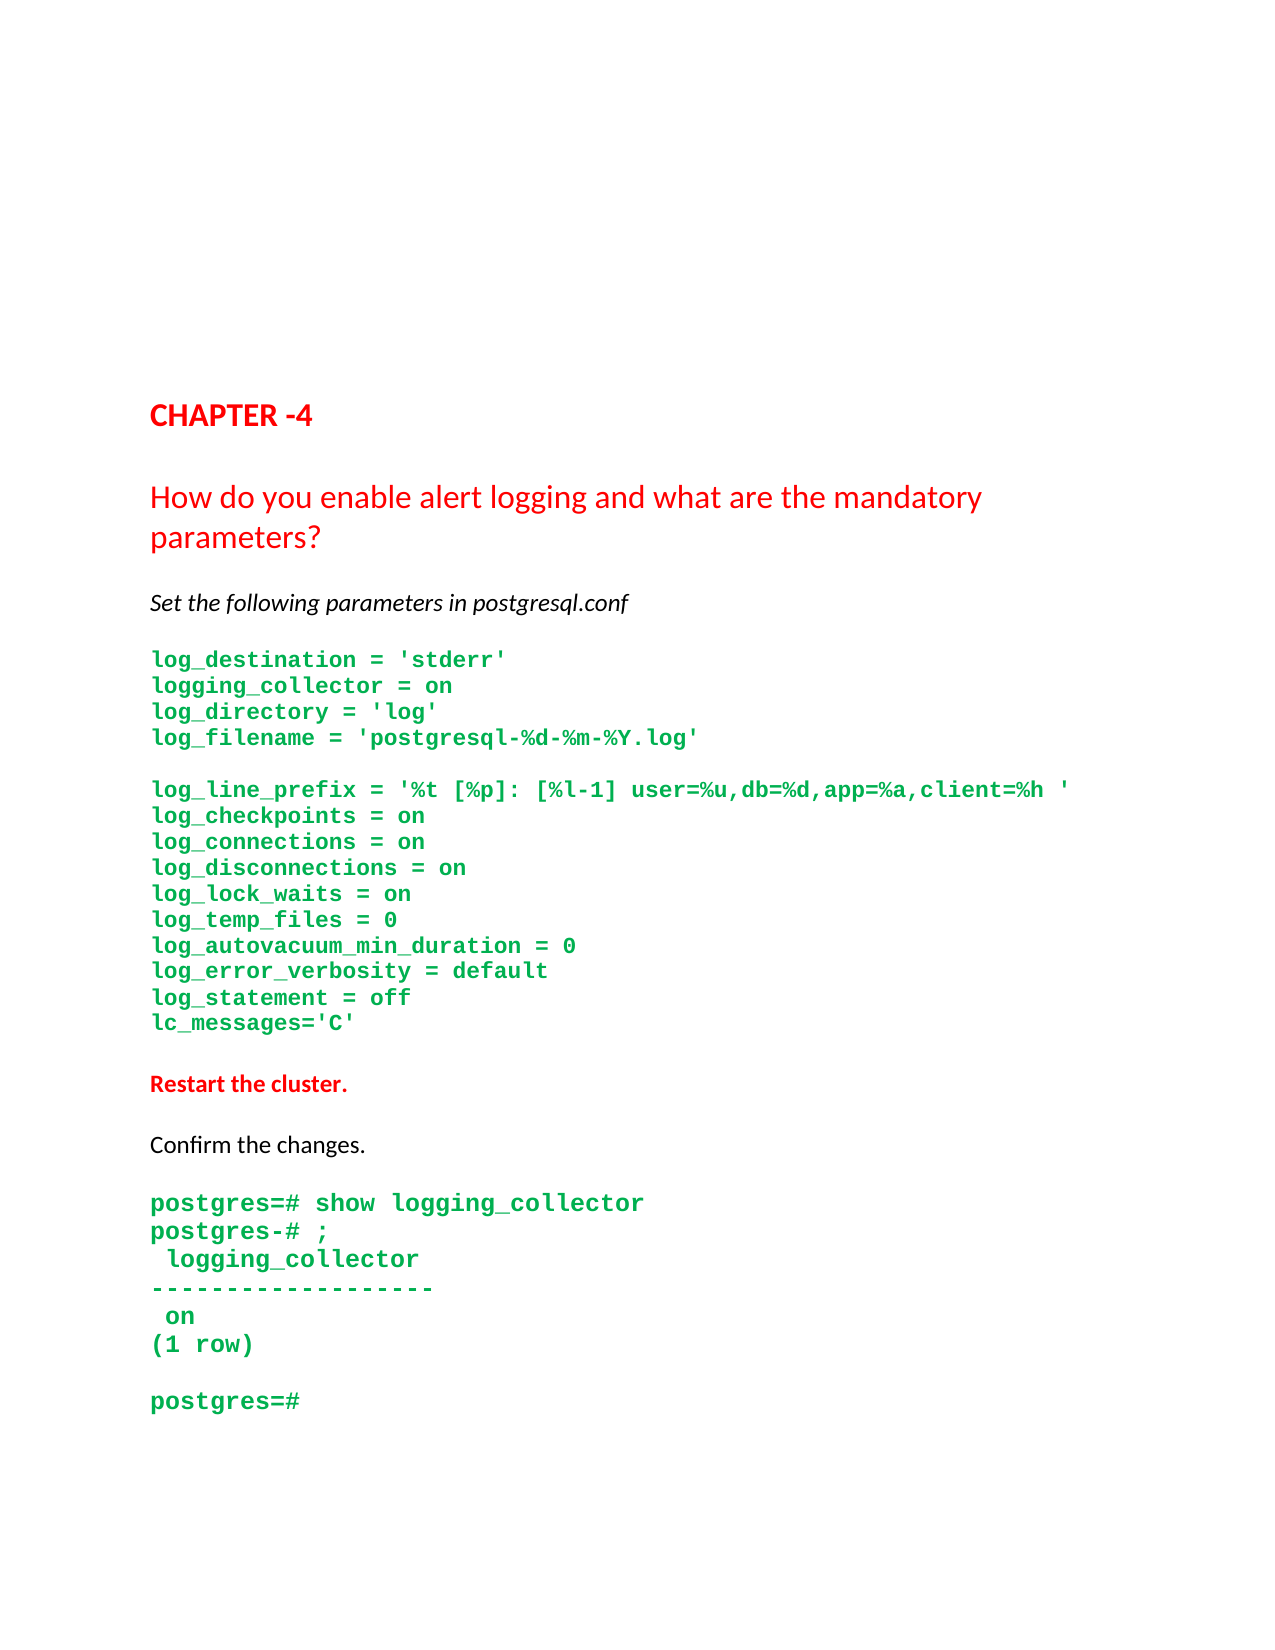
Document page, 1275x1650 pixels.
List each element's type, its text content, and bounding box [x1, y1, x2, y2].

text log_connections = on [150, 830, 1125, 856]
text log_filename = 'postgresql-%d-%m-%Y.log' [150, 726, 1125, 752]
text logging_collector [150, 1247, 1125, 1275]
text log_destination = 'stderr' [150, 649, 1125, 674]
text log_directory = 'log' [150, 701, 1125, 726]
text Restart the cluster. [150, 1068, 1125, 1099]
text log_error_verbosity = default [150, 960, 1125, 986]
text Set the following parameters in postgresql.conf [150, 588, 1125, 618]
text ------------------- [150, 1275, 1125, 1304]
text Confirm the changes. [150, 1129, 1125, 1160]
text log_lock_waits = on [150, 882, 1125, 908]
text log_disconnections = on [150, 856, 1125, 882]
text logging_collector = on [150, 674, 1125, 701]
text CHAPTER -4 [150, 394, 1125, 435]
text on [150, 1304, 1125, 1332]
text postgres=# show logging_collector [150, 1190, 1125, 1219]
text log_line_prefix = '%t [%p]: [%l-1] user=%u,db=%d,app=%a,client=%h ' [150, 778, 1125, 804]
text How do you enable alert logging and what are the mandatory parameters? [150, 476, 1125, 557]
text postgres-# ; [150, 1219, 1125, 1247]
text log_statement = off [150, 986, 1125, 1012]
text (1 row) [150, 1332, 1125, 1360]
text lc_messages='C' [150, 1012, 1125, 1038]
text log_checkpoints = on [150, 804, 1125, 830]
text log_autovacuum_min_duration = 0 [150, 934, 1125, 960]
text postgres=# [150, 1389, 1125, 1417]
text log_temp_files = 0 [150, 908, 1125, 934]
